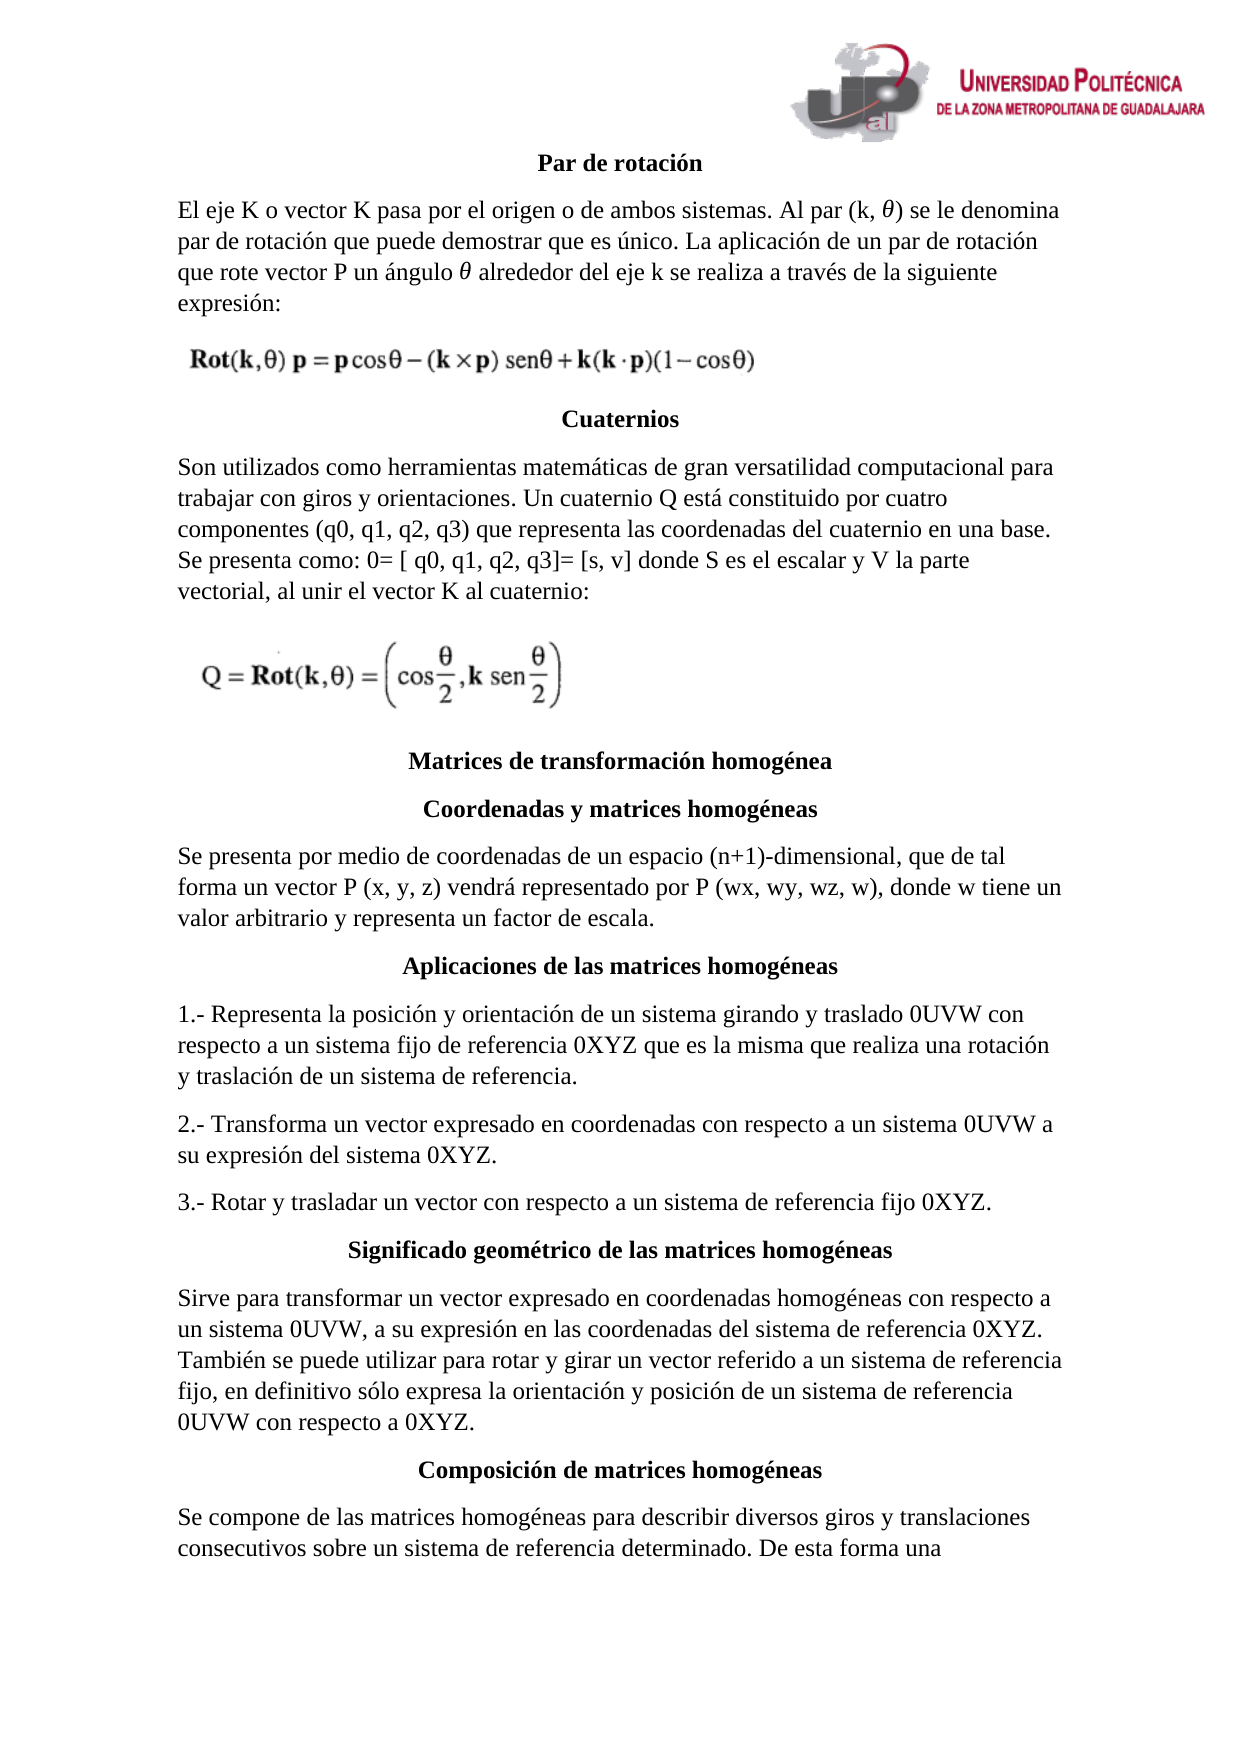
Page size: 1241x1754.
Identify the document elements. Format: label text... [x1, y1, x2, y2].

text Par de rotación [177, 148, 1063, 176]
text Composición de matrices homogéneas [177, 1455, 1063, 1483]
text Son utilizados como herramientas matemáticas de gran versatilidad computacional para trabajar con giros y orientaciones. Un cuaternio Q está constituido por cuatro componentes (q0, q1, q2, q3) que representa las coordenadas del cuaternio en una base. Se presenta como: 0= [ q0, q1, q2, q3]= [s, v] donde S es el escalar y V la parte vectorial, al unir el vector K al cuaternio: [177, 452, 1063, 604]
text Cuaternios [177, 404, 1063, 433]
text Sirve para transformar un vector expresado en coordenadas homogéneas con respecto a un sistema 0UVW, a su expresión en las coordenadas del sistema de referencia 0XYZ. También se puede utilizar para rotar y girar un vector referido a un sistema de referencia fijo, en definitivo sólo expresa la orientación y posición de un sistema de referencia 0UVW con respecto a 0XYZ. [177, 1283, 1063, 1436]
text Aplicaciones de las matrices homogéneas [177, 951, 1063, 980]
text Matrices de transformación homogénea [177, 746, 1063, 775]
picture [786, 42, 1205, 143]
text Se presenta por medio de coordenadas de un espacio (n+1)-dimensional, que de tal forma un vector P (x, y, z) vendrá representado por P (wx, wy, wz, w), donde w tiene un valor arbitrario y representa un factor de escala. [177, 841, 1063, 932]
text Coordenadas y matrices homogéneas [177, 794, 1063, 822]
picture [183, 336, 762, 385]
text Significado geométrico de las matrices homogéneas [177, 1235, 1063, 1264]
text 2.- Transforma un vector expresado en coordenadas con respecto a un sistema 0UVW a su expresión del sistema 0XYZ. [177, 1109, 1063, 1168]
text 1.- Representa la posición y orientación de un sistema girando y traslado 0UVW con respecto a un sistema fijo de referencia 0XYZ que es la misma que realiza una rotación y traslación de un sistema de referencia. [177, 999, 1063, 1090]
text El eje K o vector K pasa por el origen o de ambos sistemas. Al par (k, ) se le denomina par de rotación que puede demostrar que es único. La aplicación de un par de rotación que rote vector P un ángulo alrededor del eje k se realiza a través de la siguiente expresión: [177, 195, 1063, 317]
text 3.- Rotar y trasladar un vector con respecto a un sistema de referencia fijo 0XYZ. [177, 1187, 1063, 1216]
picture [177, 623, 574, 728]
